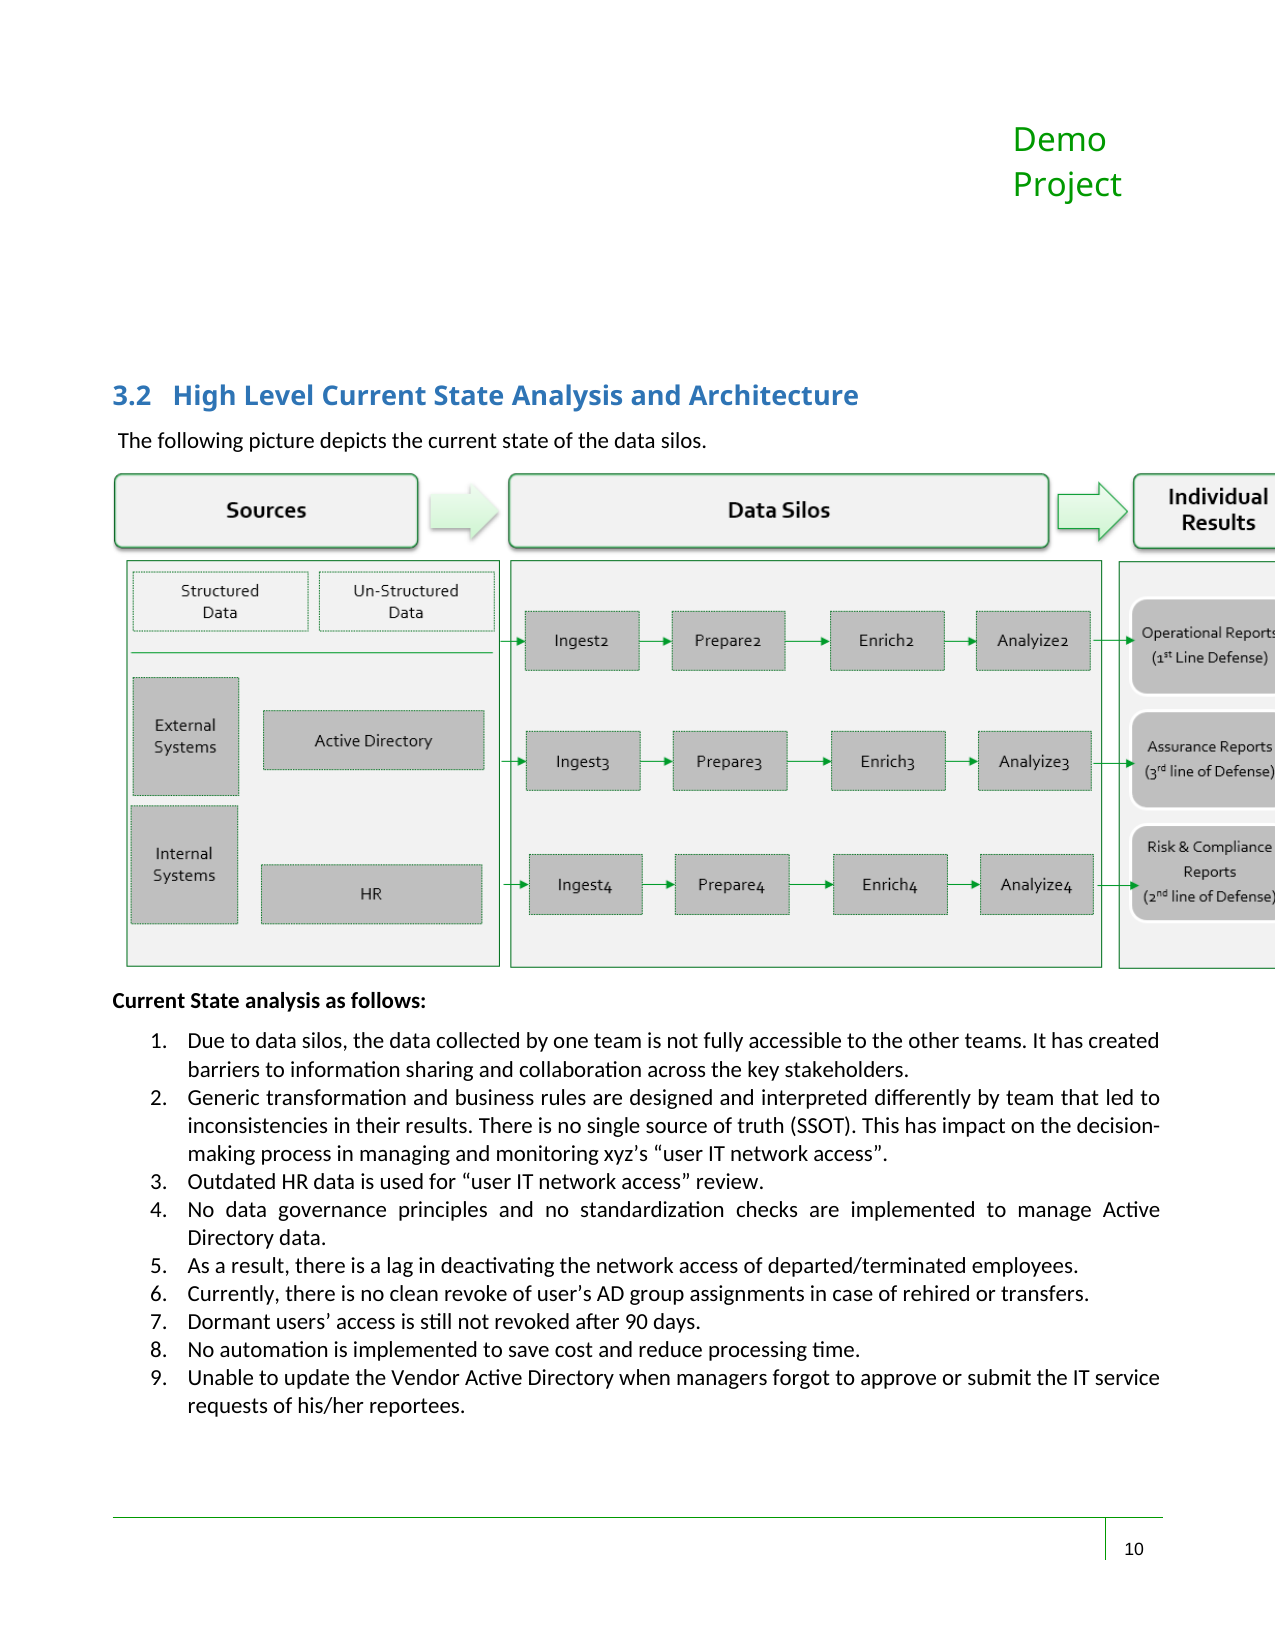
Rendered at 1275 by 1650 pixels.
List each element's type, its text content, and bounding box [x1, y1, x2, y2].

list No data governance principles and no standardization checks are implemented to manage Active Directory data. [150, 1195, 1162, 1251]
list Outdated HR data is used for “user IT network access” review. [150, 1167, 1162, 1195]
list As a result, there is a lag in deactivating the network access of departed/terminated employees. [150, 1251, 1162, 1279]
text Current State analysis as follows: [112, 986, 1162, 1014]
subtitle High Level Current State Analysis and Architecture [112, 376, 1162, 413]
list No automation is implemented to save cost and reduce processing time. [150, 1335, 1162, 1363]
text The following picture depicts the current state of the data silos. [112, 426, 1162, 454]
list Unable to update the Vendor Active Directory when managers forgot to approve or submit the IT service requests of his/her reportees. [150, 1363, 1162, 1419]
picture [112, 466, 1275, 974]
list Generic transformation and business rules are designed and interpreted differently by team that led to inconsistencies in their results. There is no single source of truth (SSOT). This has impact on the decision-making process in managing and monitoring xyz’s “user IT network access”. [150, 1083, 1162, 1167]
list Due to data silos, the data collected by one team is not fully accessible to the other teams. It has created barriers to information sharing and collaboration across the key stakeholders. [150, 1027, 1162, 1083]
list Dormant users’ access is still not revoked after 90 days. [150, 1307, 1162, 1335]
list Currently, there is no clean revoke of user’s AD group assignments in case of rehired or transfers. [150, 1279, 1162, 1307]
